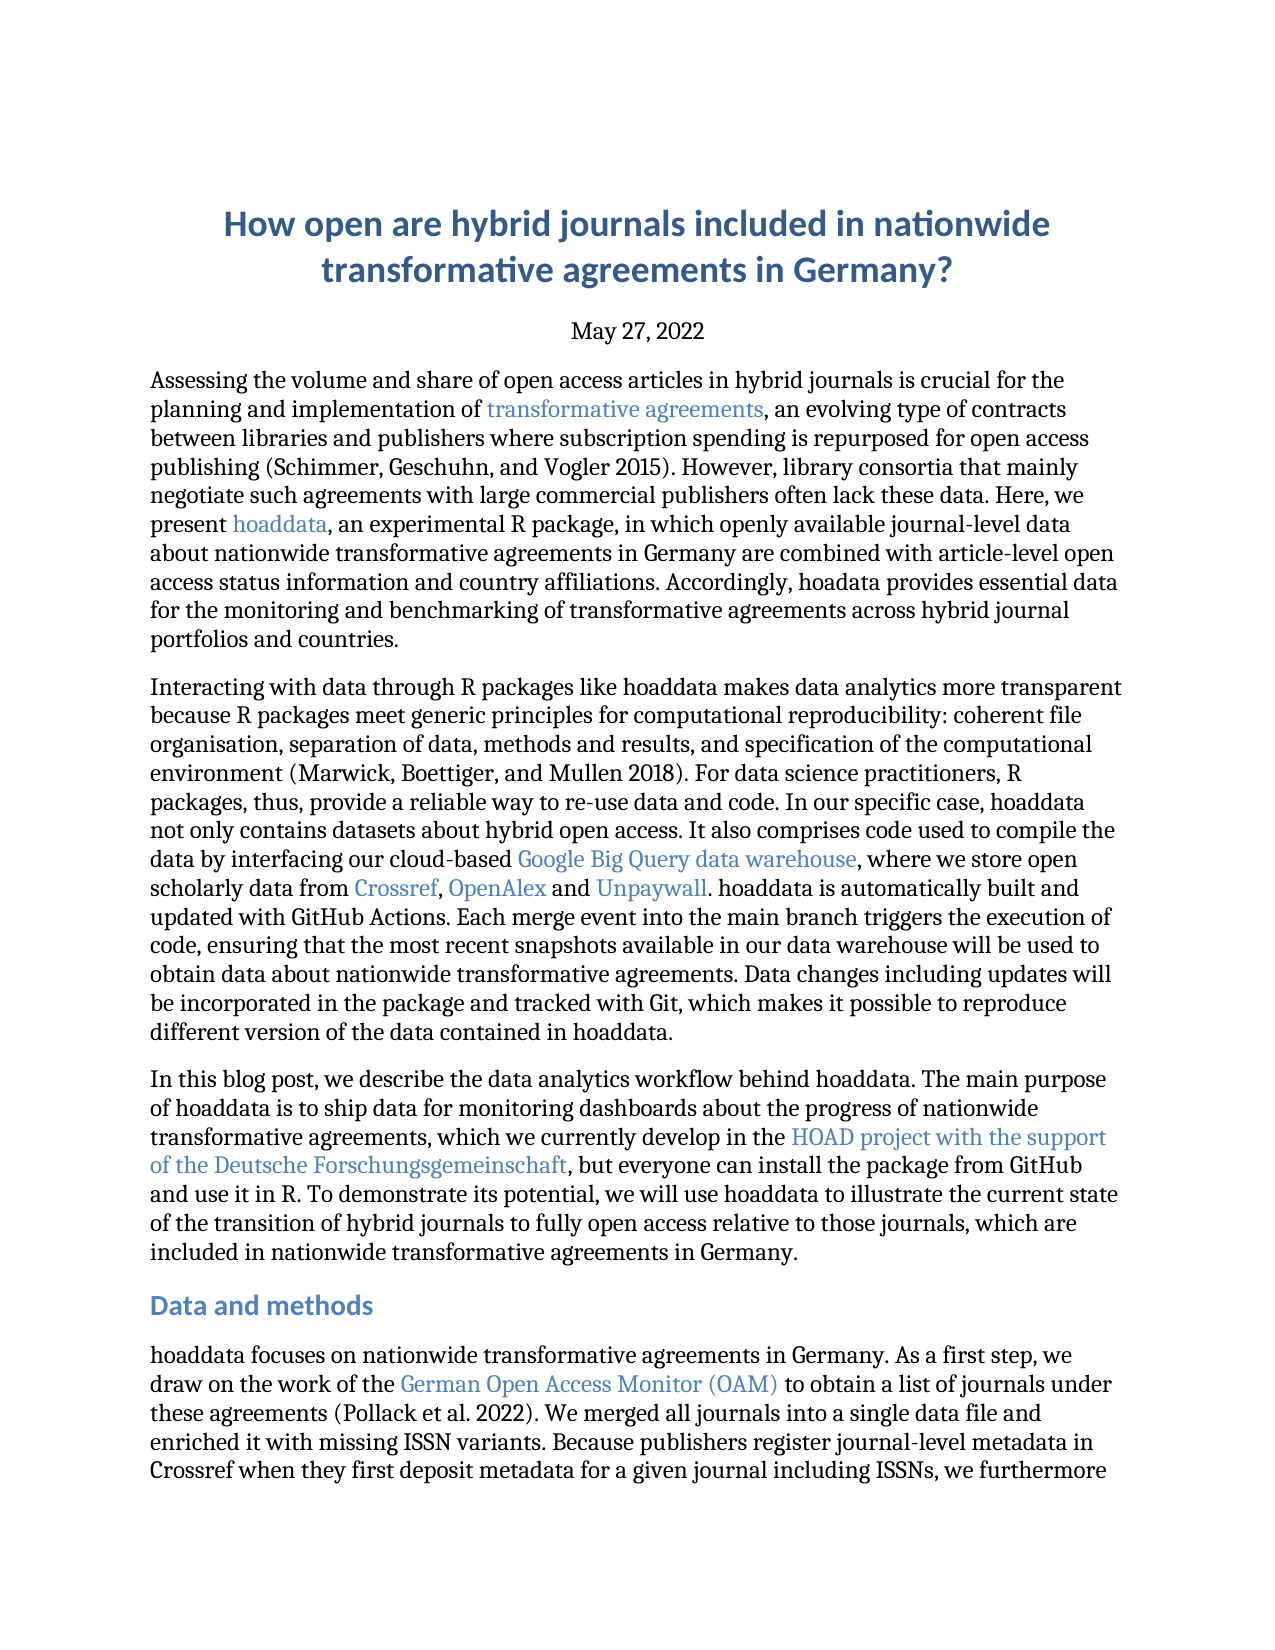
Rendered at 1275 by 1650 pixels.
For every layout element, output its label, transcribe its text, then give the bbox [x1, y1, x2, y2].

title How open are hybrid journals included in nationwide transformative agreements in Germany? [150, 200, 1125, 292]
subtitle Data and methods [150, 1287, 1125, 1323]
text Assessing the volume and share of open access articles in hybrid journals is crucial for the planning and implementation of transformative agreements, an evolving type of contracts between libraries and publishers where subscription spending is repurposed for open access publishing (Schimmer, Geschuhn, and Vogler 2015). However, library consortia that mainly negotiate such agreements with large commercial publishers often lack these data. Here, we present hoaddata, an experimental R package, in which openly available journal-level data about nationwide transformative agreements in Germany are combined with article-level open access status information and country affiliations. Accordingly, hoadata provides essential data for the monitoring and benchmarking of transformative agreements across hybrid journal portfolios and countries. [150, 366, 1125, 654]
text In this blog post, we describe the data analytics workflow behind hoaddata. The main purpose of hoaddata is to ship data for monitoring dashboards about the progress of nationwide transformative agreements, which we currently develop in the HOAD project with the support of the Deutsche Forschungsgemeinschaft, but everyone can install the package from GitHub and use it in R. To demonstrate its potential, we will use hoaddata to illustrate the current state of the transition of hybrid journals to fully open access relative to those journals, which are included in nationwide transformative agreements in Germany. [150, 1065, 1125, 1266]
text Interacting with data through R packages like hoaddata makes data analytics more transparent because R packages meet generic principles for computational reproducibility: coherent file organisation, separation of data, methods and results, and specification of the computational environment (Marwick, Boettiger, and Mullen 2018). For data science practitioners, R packages, thus, provide a reliable way to re-use data and code. In our specific case, hoaddata not only contains datasets about hybrid open access. It also comprises code used to compile the data by interfacing our cloud-based Google Big Query data warehouse, where we store open scholarly data from Crossref, OpenAlex and Unpaywall. hoaddata is automatically built and updated with GitHub Actions. Each merge event into the main branch triggers the execution of code, ensuring that the most recent snapshots available in our data warehouse will be used to obtain data about nationwide transformative agreements. Data changes including updates will be incorporated in the package and tracked with Git, which makes it possible to reproduce different version of the data contained in hoaddata. [150, 672, 1125, 1046]
text May 27, 2022 [150, 317, 1125, 345]
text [150, 1341, 1125, 1485]
